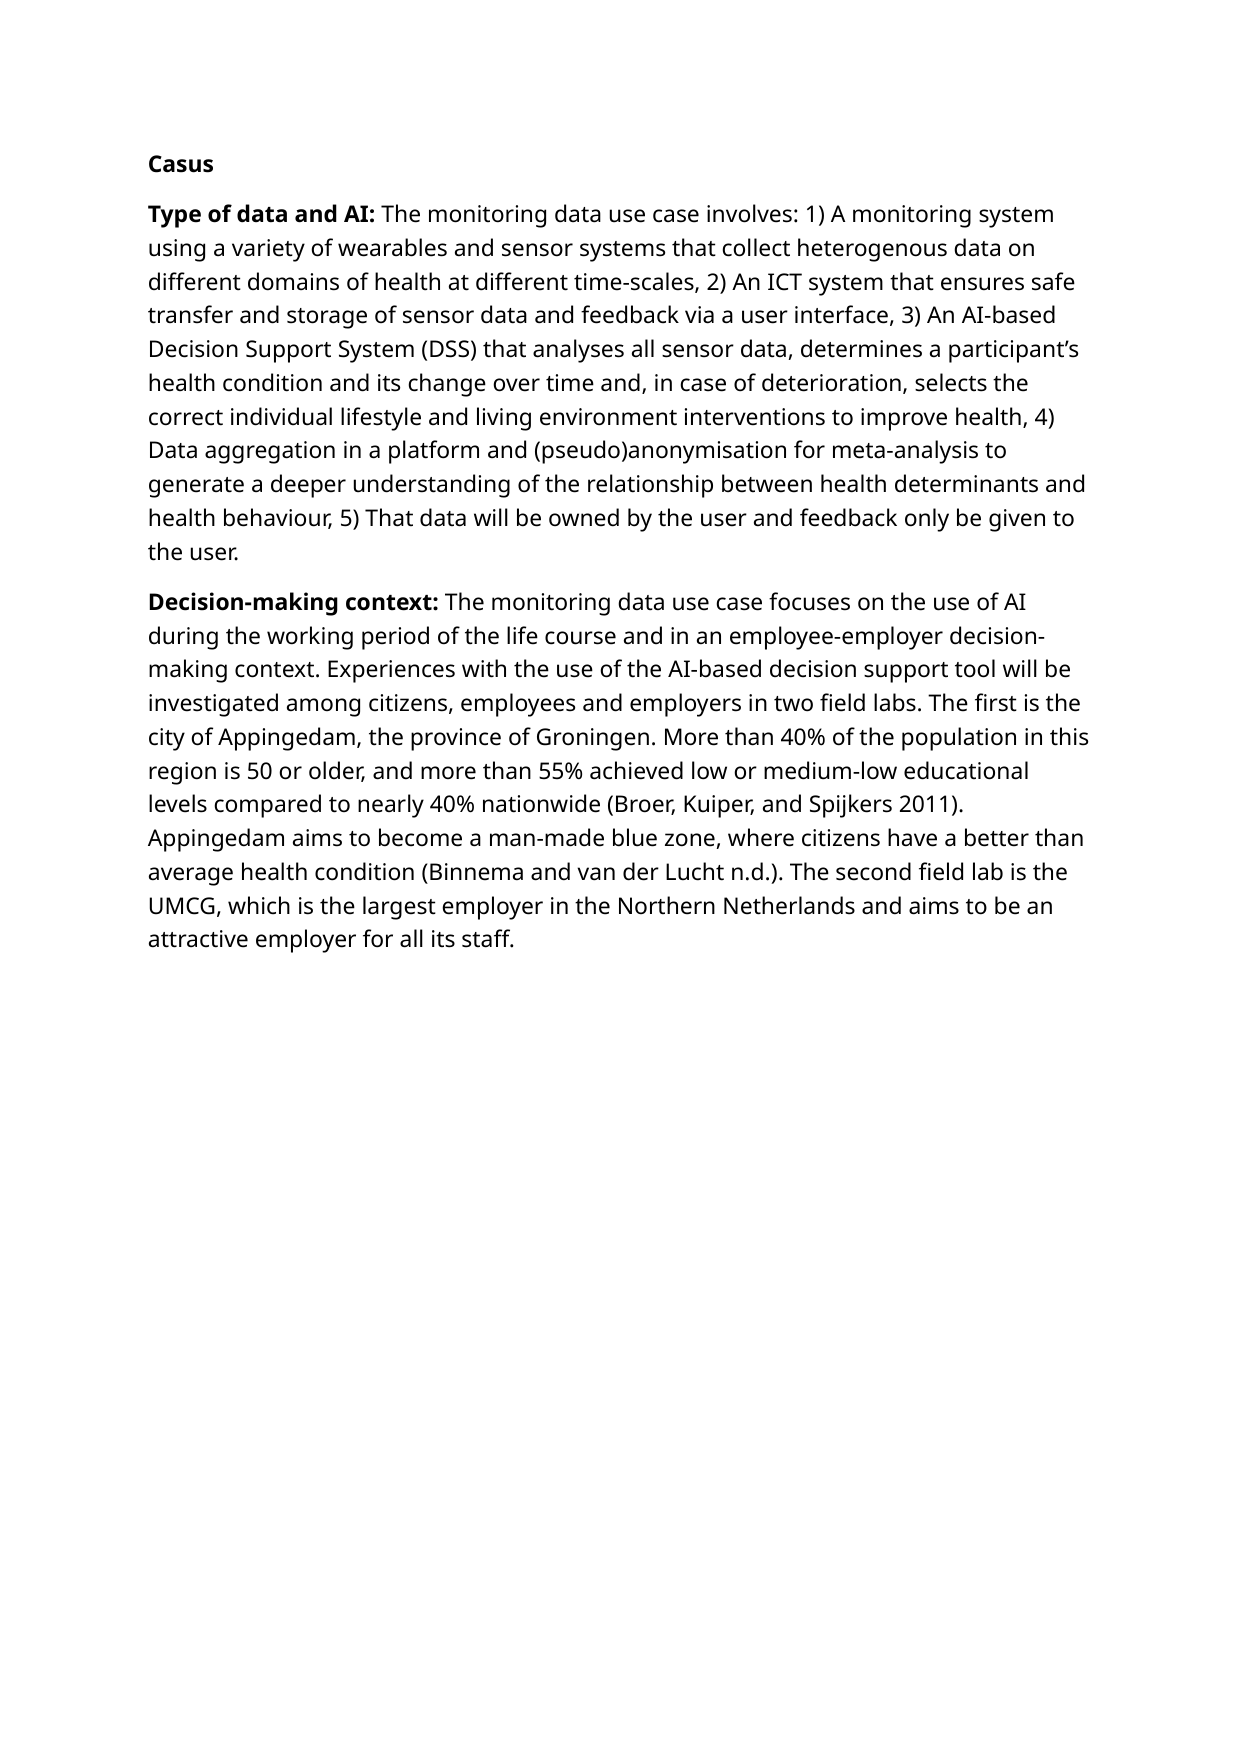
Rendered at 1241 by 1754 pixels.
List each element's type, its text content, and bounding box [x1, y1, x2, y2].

text Casus [148, 148, 1093, 179]
text Type of data and AI: The monitoring data use case involves: 1) A monitoring system using a variety of wearables and sensor systems that collect heterogenous data on different domains of health at different time-scales, 2) An ICT system that ensures safe transfer and storage of sensor data and feedback via a user interface, 3) An AI-based Decision Support System (DSS) that analyses all sensor data, determines a participant’s health condition and its change over time and, in case of deterioration, selects the correct individual lifestyle and living environment interventions to improve health, 4) Data aggregation in a platform and (pseudo)anonymisation for meta-analysis to generate a deeper understanding of the relationship between health determinants and health behaviour, 5) That data will be owned by the user and feedback only be given to the user. [148, 198, 1093, 567]
text Decision-making context: The monitoring data use case focuses on the use of AI during the working period of the life course and in an employee-employer decision-making context. Experiences with the use of the AI-based decision support tool will be investigated among citizens, employees and employers in two field labs. The first is the city of Appingedam, the province of Groningen. More than 40% of the population in this region is 50 or older, and more than 55% achieved low or medium-low educational levels compared to nearly 40% nationwide (Broer, Kuiper, and Spijkers 2011). Appingedam aims to become a man-made blue zone, where citizens have a better than average health condition (Binnema and van der Lucht n.d.). The second field lab is the UMCG, which is the largest employer in the Northern Netherlands and aims to be an attractive employer for all its staff. [148, 586, 1093, 955]
